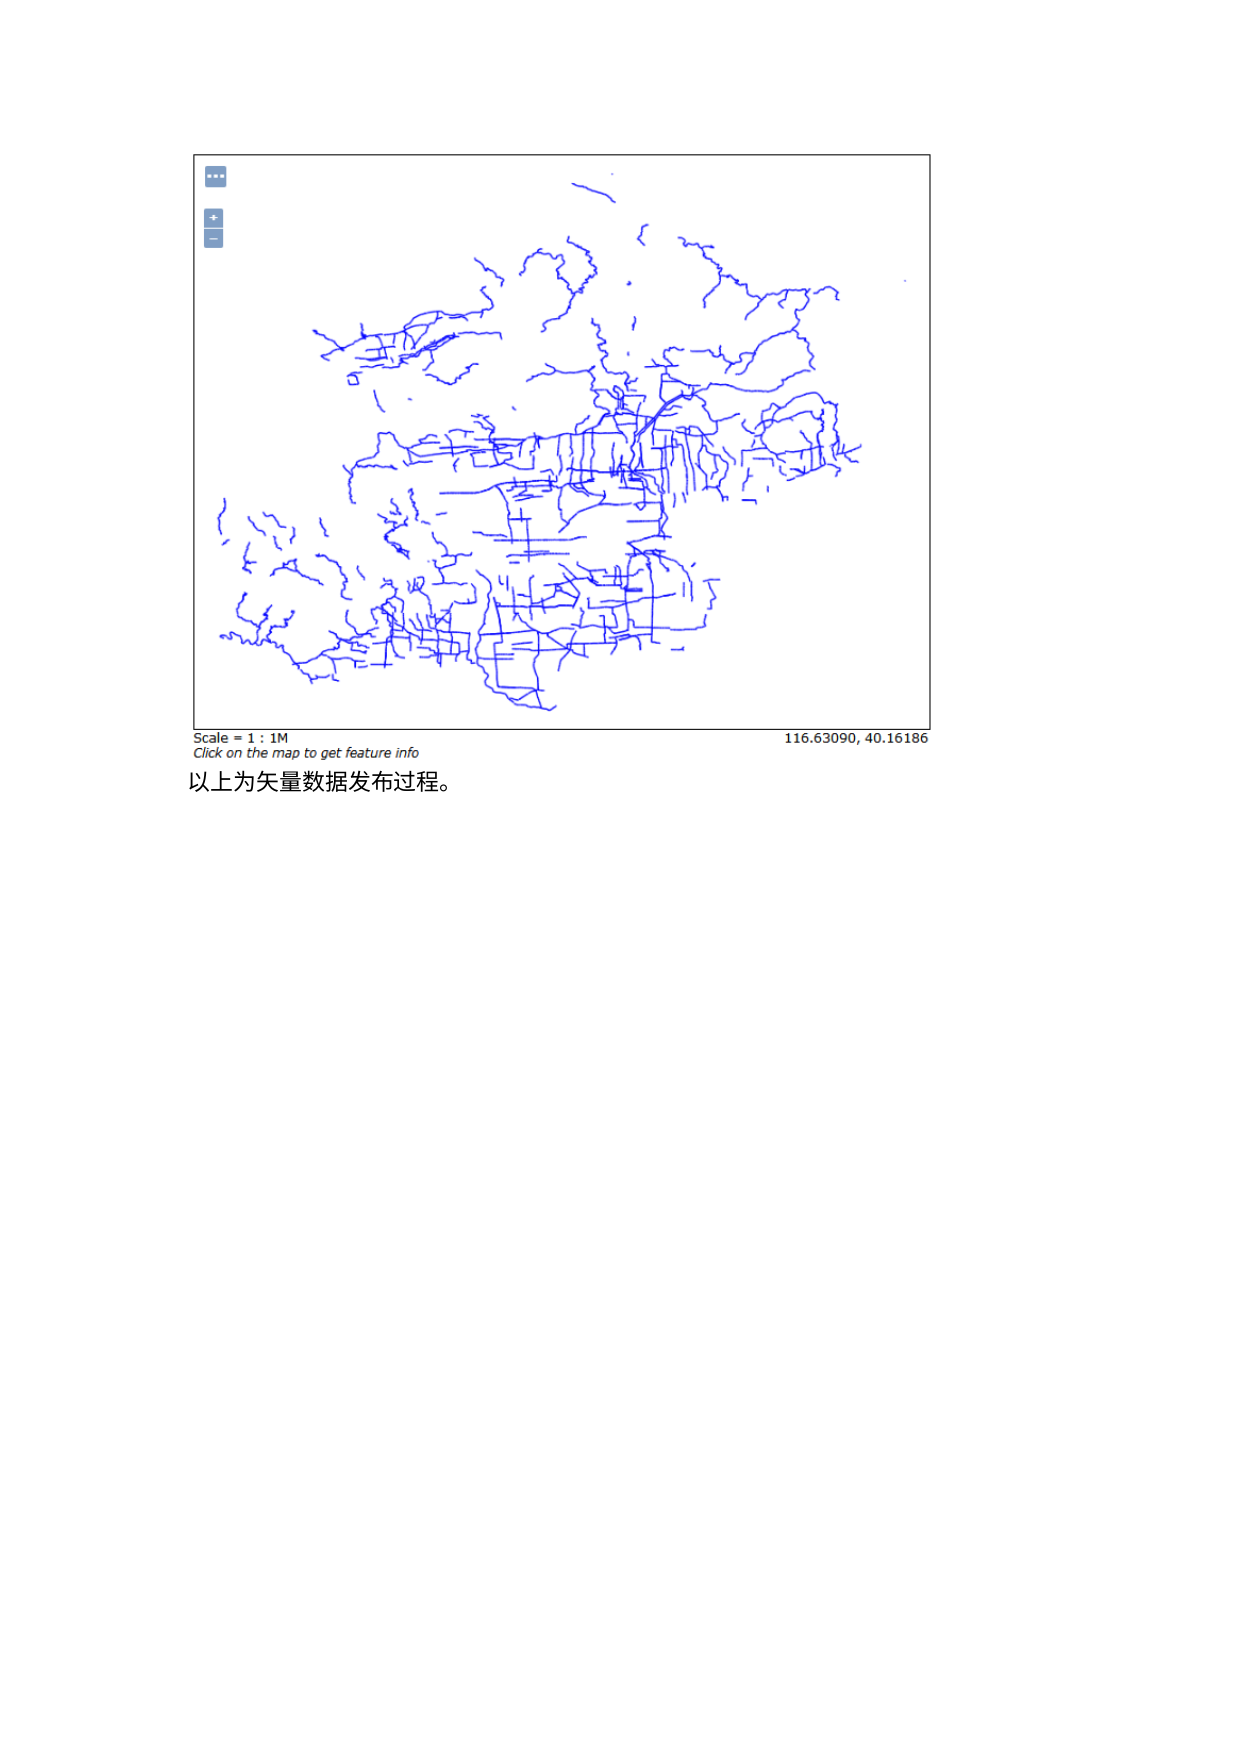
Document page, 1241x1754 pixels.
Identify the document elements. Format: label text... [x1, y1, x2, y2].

picture [187, 150, 938, 764]
text 以上为矢量数据发布过程。 [187, 764, 1053, 797]
